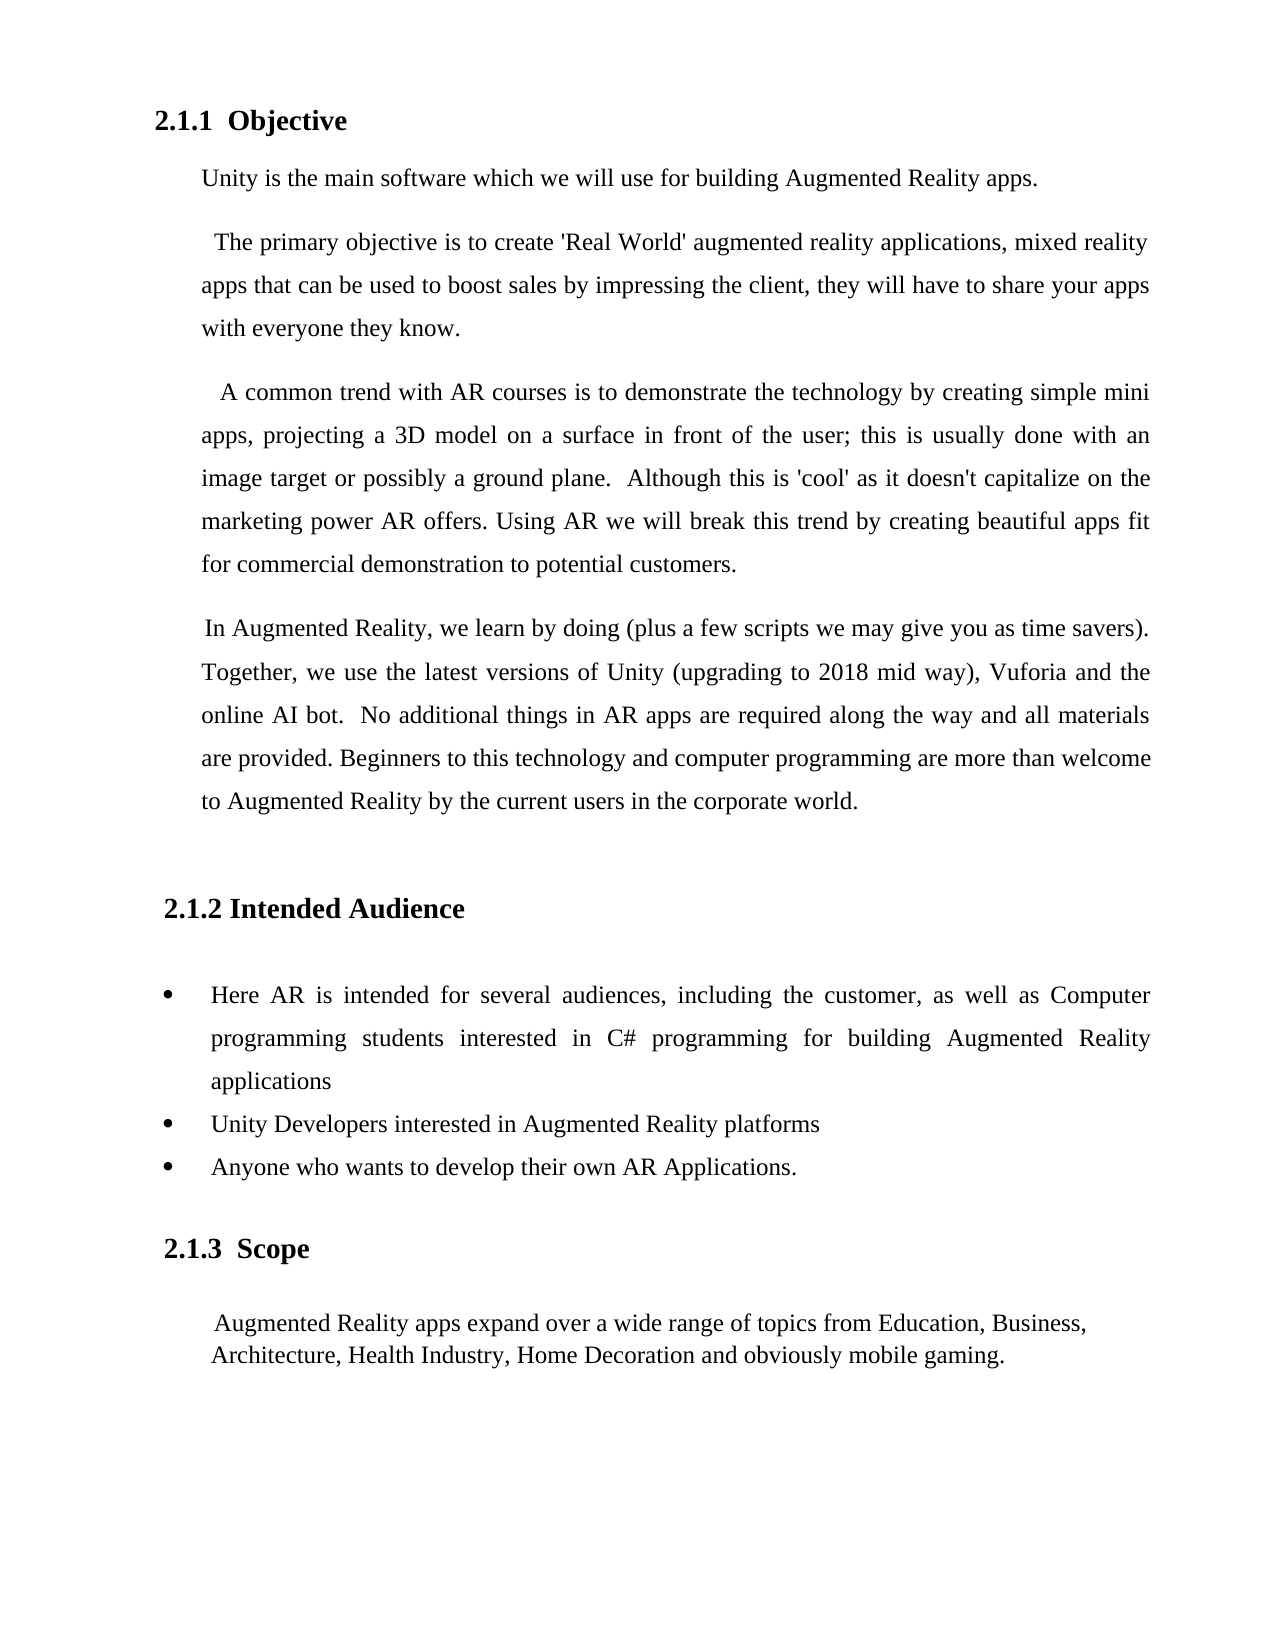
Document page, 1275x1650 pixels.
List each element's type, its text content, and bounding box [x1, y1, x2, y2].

text 2.1.2 Intended Audience [164, 891, 1152, 925]
text In Augmented Reality, we learn by doing (plus a few scripts we may give you as time savers). Together, we use the latest versions of Unity (upgrading to 2018 mid way), Vuforia and the online AI bot. No additional things in AR apps are required along the way and all materials are provided. Beginners to this technology and computer programming are more than welcome to Augmented Reality by the current users in the corporate world. [89, 613, 1152, 815]
list Here AR is intended for several audiences, including the customer, as well as Computer programming students interested in C# programming for building Augmented Reality applications [164, 980, 1152, 1095]
text 2.1.1 Objective [89, 103, 1152, 137]
text Augmented Reality apps expand over a wide range of topics from Education, Business, Architecture, Health Industry, Home Decoration and obviously mobile gaming. [164, 1308, 1152, 1369]
text Unity is the main software which we will use for building Augmented Reality apps. [89, 163, 1152, 192]
text A common trend with AR courses is to demonstrate the technology by creating simple mini apps, projecting a 3D model on a surface in front of the user; this is usually done with an image target or possibly a ground plane. Although this is 'cool' as it doesn't capitalize on the marketing power AR offers. Using AR we will break this trend by creating beautiful apps fit for commercial demonstration to potential customers. [89, 377, 1152, 578]
list Anyone who wants to develop their own AR Applications. [164, 1152, 1152, 1181]
list Unity Developers interested in Augmented Reality platforms [164, 1109, 1152, 1138]
text The primary objective is to create 'Real World' augmented reality applications, mixed reality apps that can be used to boost sales by impressing the client, they will have to share your apps with everyone they know. [89, 227, 1152, 342]
text 2.1.3 Scope [164, 1231, 1152, 1264]
